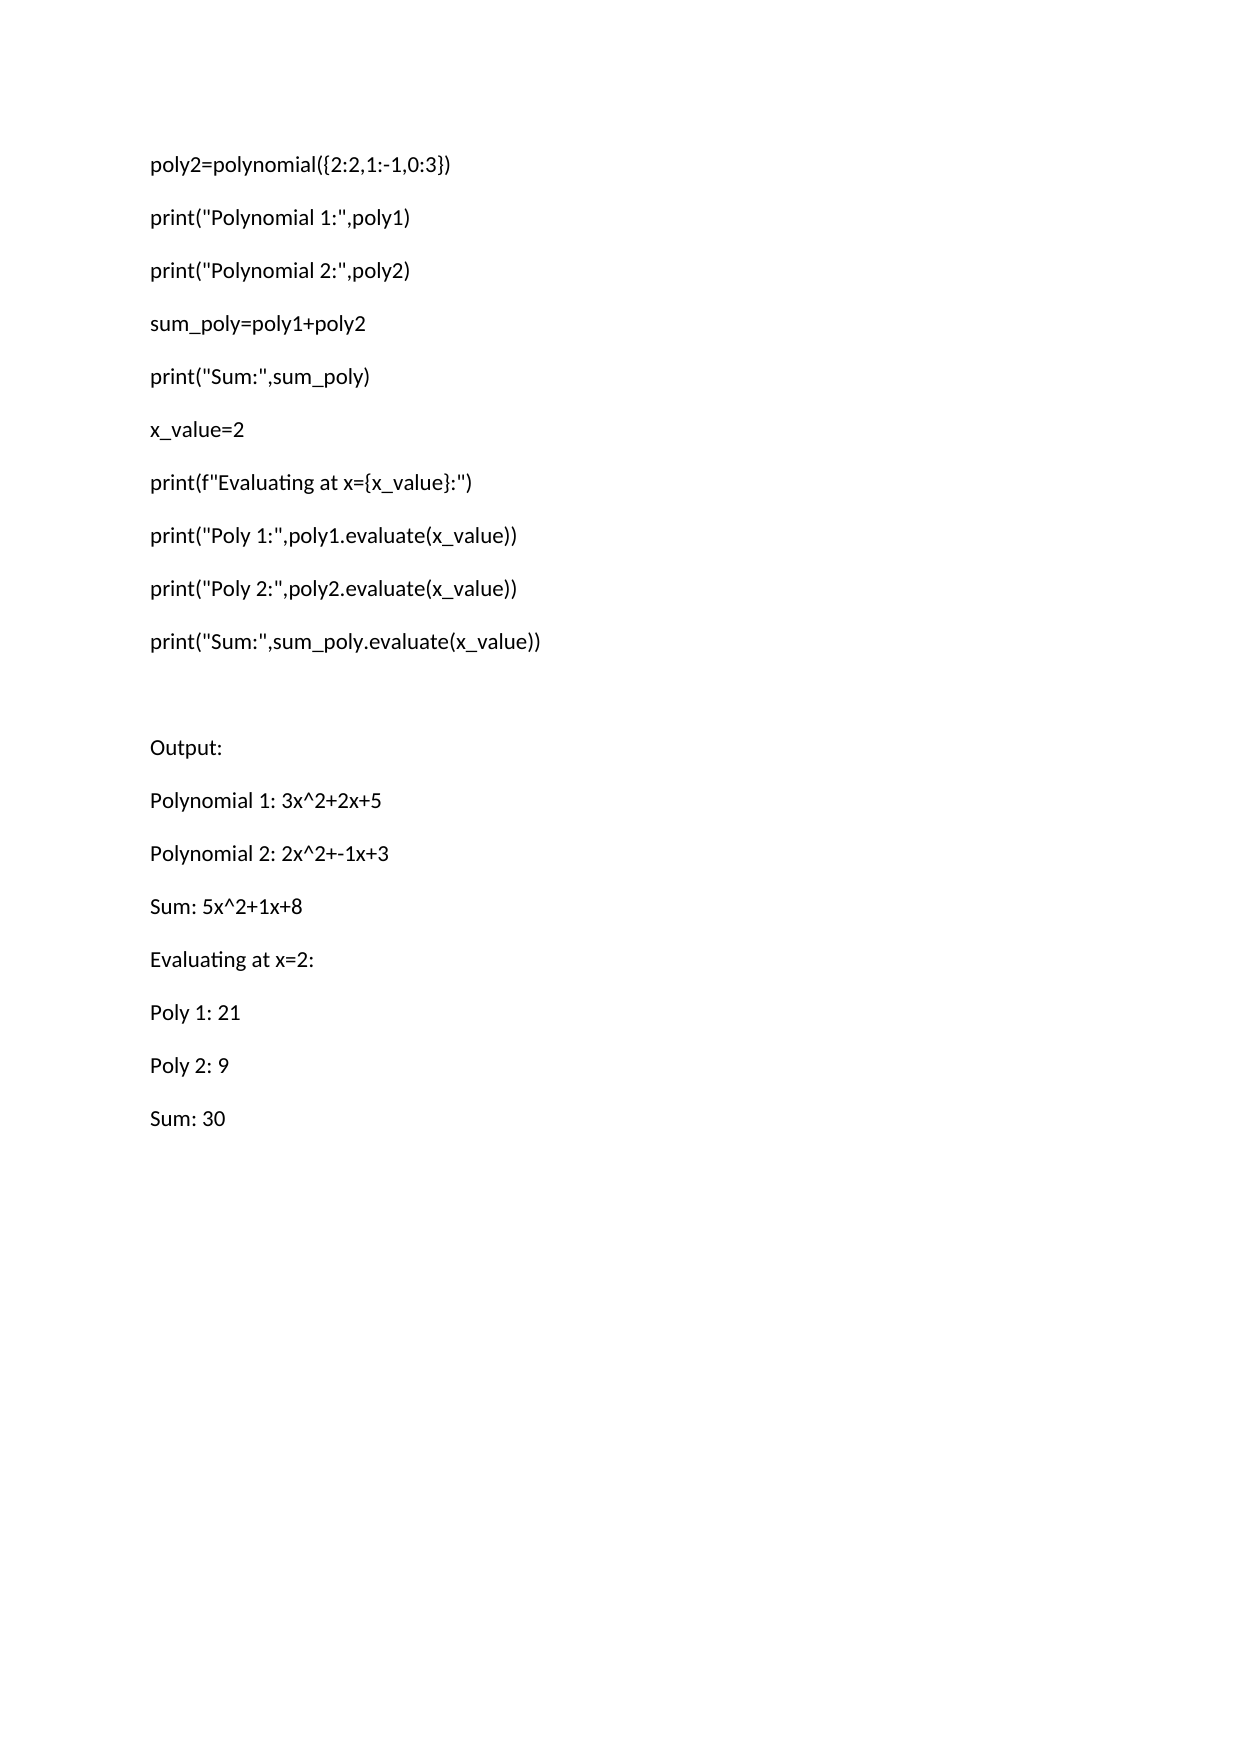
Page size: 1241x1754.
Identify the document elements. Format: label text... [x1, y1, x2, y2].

text Output: [150, 733, 1090, 761]
text sum_poly=poly1+poly2 [150, 309, 1090, 337]
text print("Sum:",sum_poly.evaluate(x_value)) [150, 627, 1090, 655]
text Poly 2: 9 [150, 1051, 1090, 1079]
text print("Sum:",sum_poly) [150, 362, 1090, 390]
text Polynomial 2: 2x^2+-1x+3 [150, 839, 1090, 867]
text Poly 1: 21 [150, 998, 1090, 1026]
text Sum: 30 [150, 1104, 1090, 1132]
text Sum: 5x^2+1x+8 [150, 892, 1090, 920]
text print("Polynomial 2:",poly2) [150, 256, 1090, 284]
text poly2=polynomial({2:2,1:-1,0:3}) [150, 150, 1090, 178]
text print(f"Evaluating at x={x_value}:") [150, 468, 1090, 496]
text print("Poly 1:",poly1.evaluate(x_value)) [150, 521, 1090, 549]
text print("Polynomial 1:",poly1) [150, 203, 1090, 231]
text Evaluating at x=2: [150, 945, 1090, 973]
text print("Poly 2:",poly2.evaluate(x_value)) [150, 574, 1090, 602]
text Polynomial 1: 3x^2+2x+5 [150, 786, 1090, 814]
text x_value=2 [150, 415, 1090, 443]
